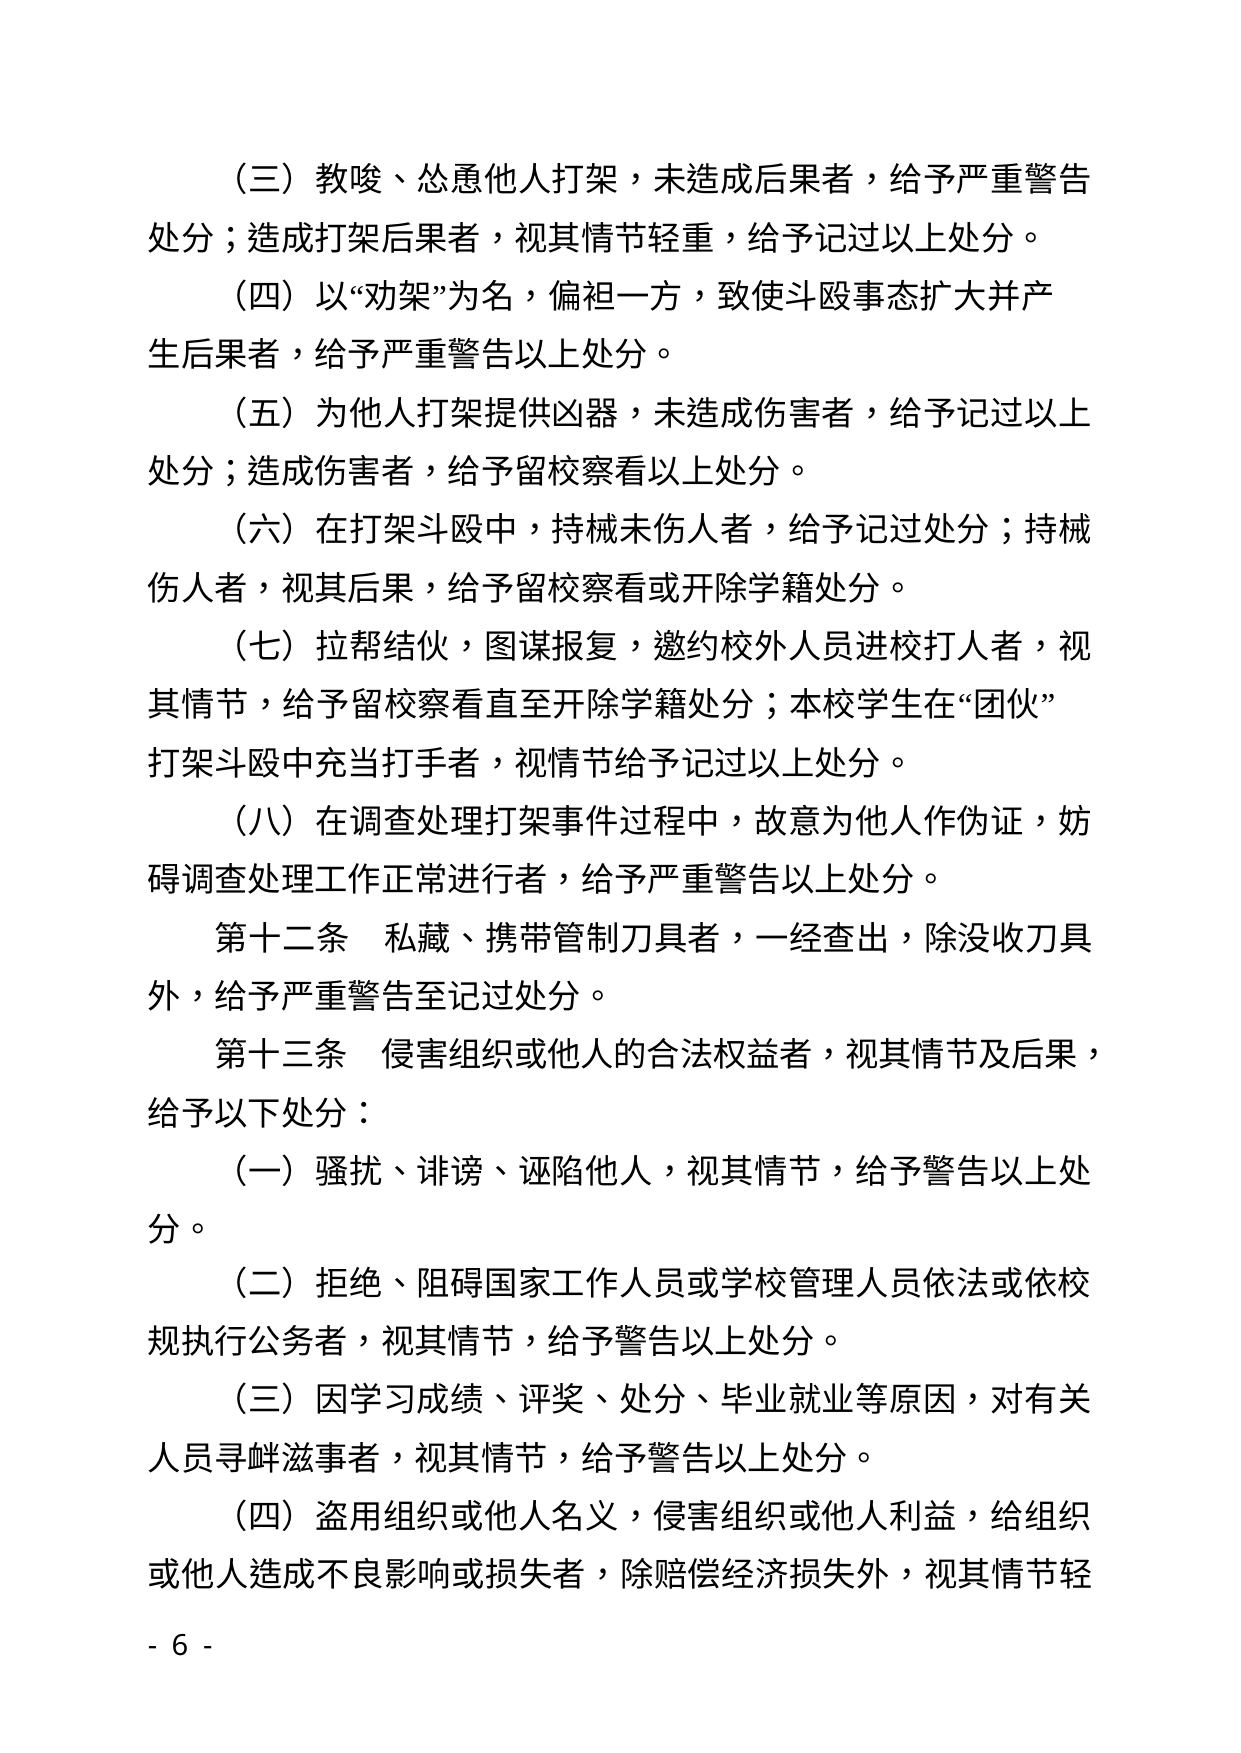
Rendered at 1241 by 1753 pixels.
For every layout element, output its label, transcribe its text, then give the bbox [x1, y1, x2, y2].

text （二）拒绝、阻碍国家工作人员或学校管理人员依法或依校 规执行公务者，视其情节，给予警告以上处分。 [148, 1248, 1230, 1365]
text 伤人者，视其后果，给予留校察看或开除学籍处分。 [148, 572, 1230, 607]
text 第十二条 私藏、携带管制刀具者，一经查出，除没收刀具 [214, 922, 1230, 957]
text （六）在打架斗殴中，持械未伤人者，给予记过处分；持械 [214, 514, 1230, 548]
text 处分；造成伤害者，给予留校察看以上处分。 [148, 456, 1230, 490]
text （三）教唆、怂恿他人打架，未造成后果者，给予严重警告 [214, 164, 1230, 198]
text 分。 [148, 1214, 1230, 1248]
text （四）盗用组织或他人名义，侵害组织或他人利益，给组织 或他人造成不良影响或损失者，除赔偿经济损失外，视其情节轻 [148, 1482, 1230, 1598]
text 其情节，给予留校察看直至开除学籍处分；本校学生在“团伙” [148, 689, 1230, 723]
text 给予以下处分： [148, 1097, 1230, 1132]
text （三）因学习成绩、评奖、处分、毕业就业等原因，对有关 人员寻衅滋事者，视其情节，给予警告以上处分。 [148, 1365, 1230, 1482]
text 碍调查处理工作正常进行者，给予严重警告以上处分。 [148, 864, 1230, 898]
text （四）以“劝架”为名，偏袒一方，致使斗殴事态扩大并产 [214, 281, 1230, 315]
text - 6 - [148, 1632, 1230, 1662]
text 外，给予严重警告至记过处分。 [148, 981, 1230, 1015]
text 第十三条 侵害组织或他人的合法权益者，视其情节及后果， [214, 1039, 1230, 1073]
text （一）骚扰、诽谤、诬陷他人，视其情节，给予警告以上处 [214, 1156, 1230, 1190]
text （五）为他人打架提供凶器，未造成伤害者，给予记过以上 [214, 397, 1230, 432]
text 生后果者，给予严重警告以上处分。 [148, 339, 1230, 373]
text （八）在调查处理打架事件过程中，故意为他人作伪证，妨 [214, 806, 1230, 840]
text 处分；造成打架后果者，视其情节轻重，给予记过以上处分。 [148, 222, 1230, 257]
text 打架斗殴中充当打手者，视情节给予记过以上处分。 [148, 747, 1230, 782]
text （七）拉帮结伙，图谋报复，邀约校外人员进校打人者，视 [214, 631, 1230, 665]
